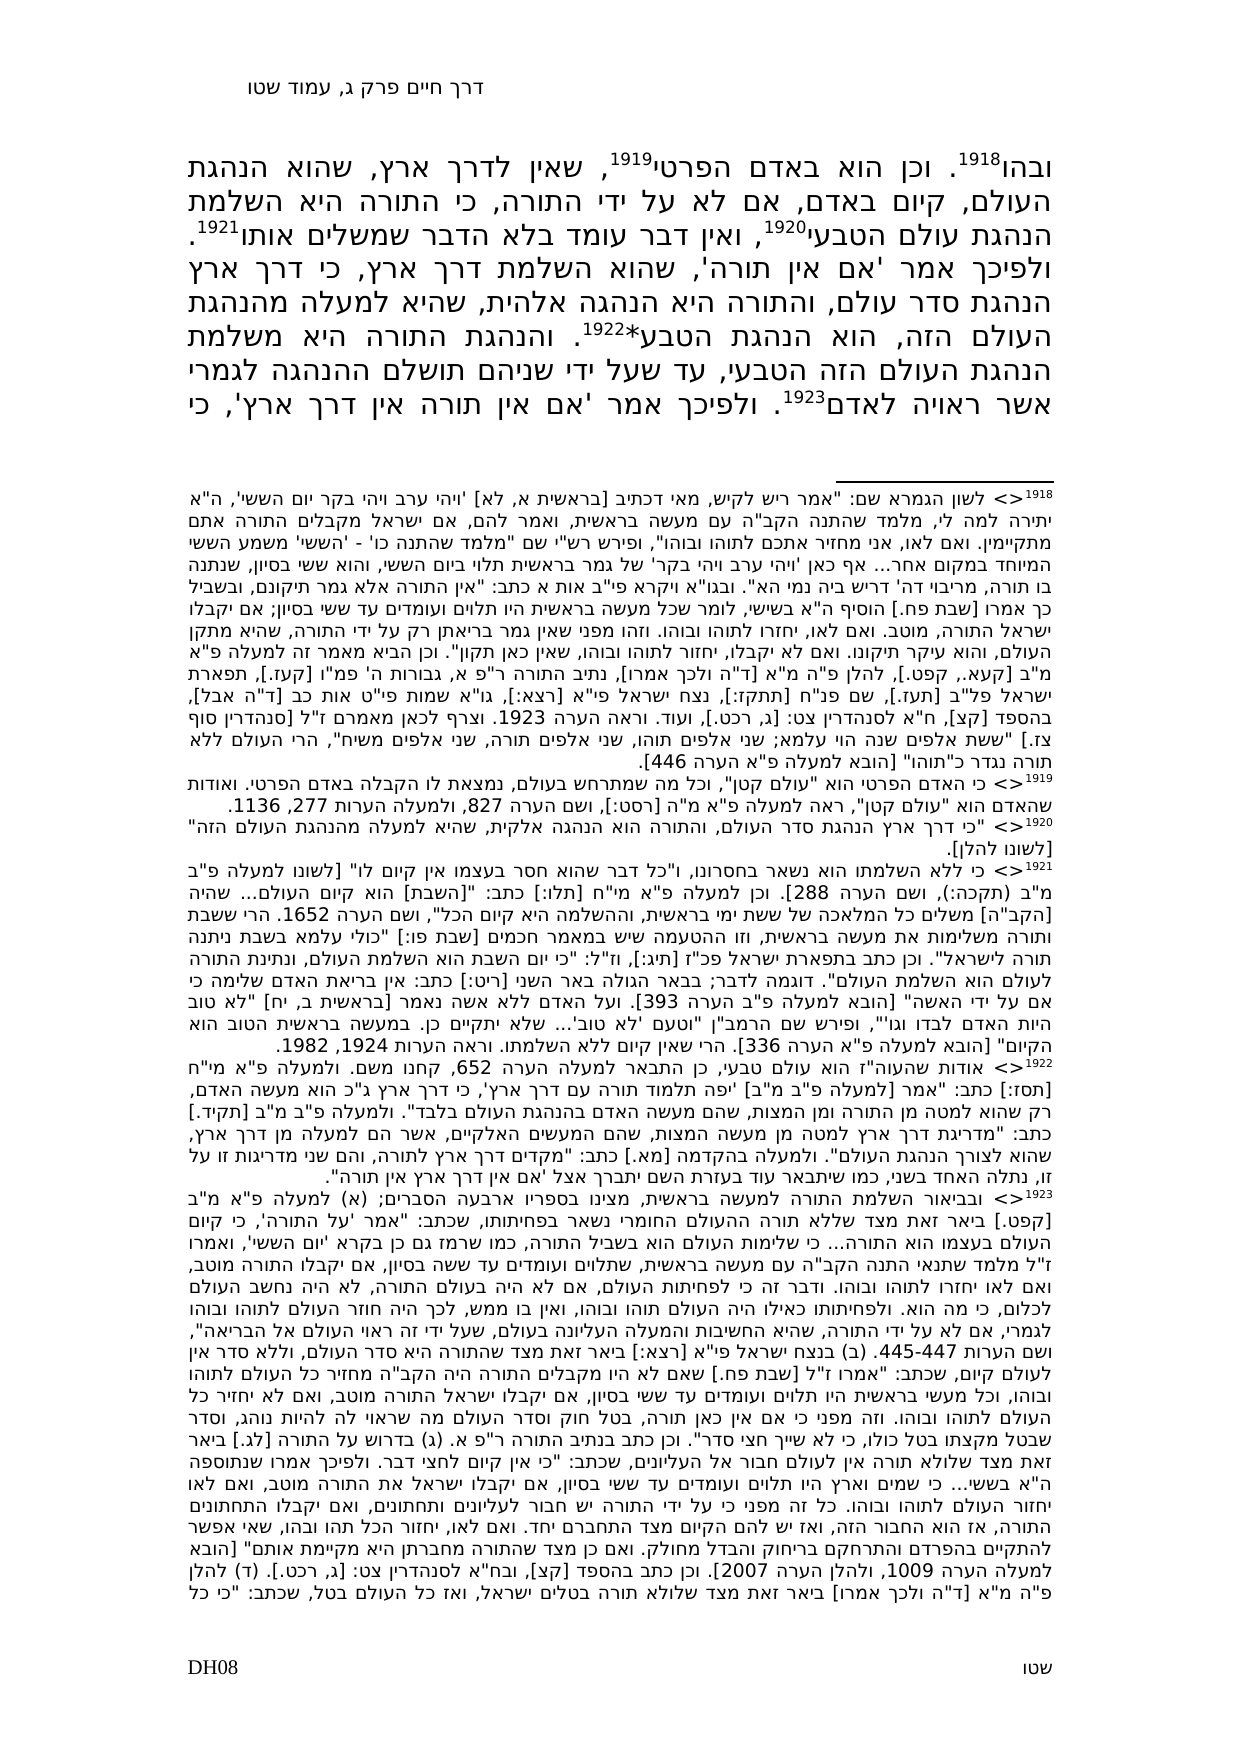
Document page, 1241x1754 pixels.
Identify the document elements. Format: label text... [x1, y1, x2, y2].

text #ופירוש= 'אם אין תורה אין דרך ארץ', רוצה לומר 'דרך ארץ' - היינו המלאכה שהאדם עושה כדי שימצא פרנסתו. וכל דבר שהוא צורך העולם; הן משא ומתן, וכל סדר הנהגת העולם שיש לאדם לנהוג בעולם, הכל בכלל* 'דרך ארץ'. ואמר ש'אם אין תורה אין דרך ארץ', כי דרך ארץ, שהיא לפי הנהגת עולם, אין לזה קיום אם לא נמצא בו התורה. וכמו שתמצא בכלל העולם, שאם לא היתה התורה, לא היה קיום לעולם, כמו שדרשו ז"ל בפרק רבי עקיבא (שבת פח.) שלכך הוסיף ה"א בששי, לומר שכל מעשה בראשית תלוים ועומדים עד ששי בסיון, שאם יקבלו ישראל את התורה - מוטב, ואם לאו יחזרו, לתוהו ובהו. וכן הוא באדם הפרטי, שאין לדרך ארץ, שהוא הנהגת העולם, קיום באדם, אם לא על ידי התורה, כי התורה היא השלמת הנהגת עולם הטבעי, ואין דבר עומד בלא הדבר שמשלים אותו. ולפיכך אמר 'אם אין תורה', שהוא השלמת דרך ארץ, כי דרך ארץ הנהגת סדר עולם, והתורה היא הנהגה אלהית, שהיא למעלה מהנהגת העולם הזה, הוא הנהגת הטבע*. והנהגת התורה היא משלמת הנהגת העולם הזה הטבעי, עד שעל ידי שניהם תושלם ההנהגה לגמרי אשר ראויה לאדם. ולפיכך אמר 'אם אין תורה אין דרך ארץ', כי לדבר החסר אין קיום, רק שיושלם*. ו'אם אין דרך ארץ אין תורה', כי לא נתנה תורה לעולם הזה רק כאשר המקבל בשלימות מצד עולם הזה הגשמי, ואז מקבל המעלה העליונה האלקית, שהיא על עולם הזה*. ולפיכך 'אם אין דרך ארץ', שזהו כאשר יש בו הנהגת העולם בשלימות, אין תורה, כי צריך שיהיה קודם המקבל בשלימות. [187, 150, 1053, 422]
